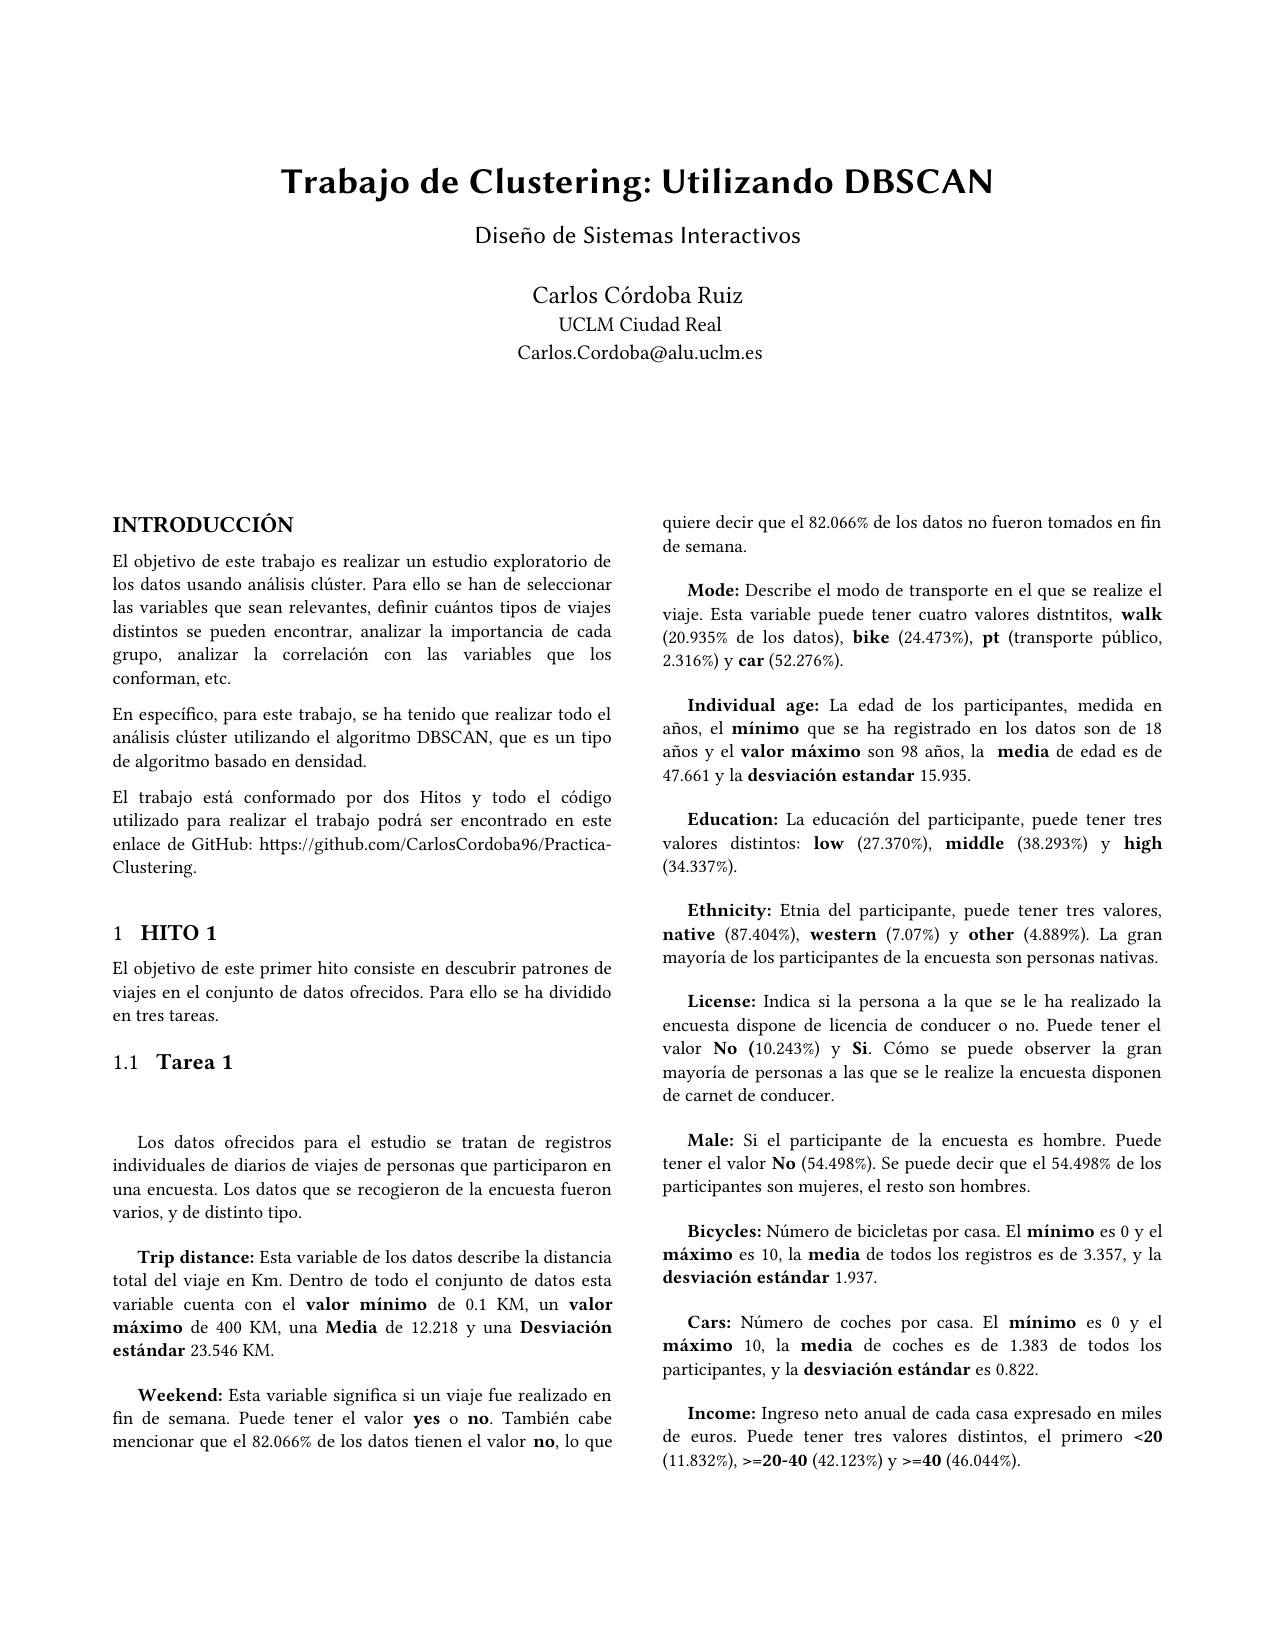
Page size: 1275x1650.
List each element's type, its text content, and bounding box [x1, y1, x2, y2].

text Income: Ingreso neto anual de cada casa expresado en miles de euros. Puede tener tres valores distintos, el primero <20 (11.832%), >=20-40 (42.123%) y >=40 (46.044%). [662, 1403, 1162, 1471]
text Weekend: Esta variable significa si un viaje fue realizado en fin de semana. Puede tener el valor yes o no. También cabe mencionar que el 82.066% de los datos tienen el valor no, lo que quiere decir que el 82.066% de los datos no fueron tomados en fin de semana. [662, 512, 1162, 557]
text Cars: Número de coches por casa. El mínimo es 0 y el máximo 10, la media de coches es de 1.383 de todos los participantes, y la desviación estándar es 0.822. [662, 1311, 1162, 1380]
text Los datos ofrecidos para el estudio se tratan de registros individuales de diarios de viajes de personas que participaron en una encuesta. Los datos que se recogieron de la encuesta fueron varios, y de distinto tipo. [112, 1132, 612, 1223]
text El objetivo de este trabajo es realizar un estudio exploratorio de los datos usando análisis clúster. Para ello se han de seleccionar las variables que sean relevantes, definir cuántos tipos de viajes distintos se pueden encontrar, analizar la importancia de cada grupo, analizar la correlación con las variables que los conforman, etc. [112, 550, 612, 689]
text Ethnicity: Etnia del participante, puede tener tres valores, native (87.404%), western (7.07%) y other (4.889%). La gran mayoría de los participantes de la encuesta son personas nativas. [662, 900, 1162, 968]
text El objetivo de este primer hito consiste en descubrir patrones de viajes en el conjunto de datos ofrecidos. Para ello se ha dividido en tres tareas. [112, 958, 612, 1026]
text Education: La educación del participante, puede tener tres valores distintos: low (27.370%), middle (38.293%) y high (34.337%). [662, 809, 1162, 877]
text El trabajo está conformado por dos Hitos y todo el código utilizado para realizar el trabajo podrá ser encontrado en este enlace de GitHub: https://github.com/CarlosCordoba96/Practica-Clustering. [112, 786, 612, 878]
text Weekend: Esta variable significa si un viaje fue realizado en fin de semana. Puede tener el valor yes o no. También cabe mencionar que el 82.066% de los datos tienen el valor no, lo que quiere decir que el 82.066% de los datos no fueron tomados en fin de semana. [112, 1384, 612, 1452]
subtitle Diseño de Sistemas Interactivos [112, 221, 1162, 249]
text INTRODUCCIÓN [112, 512, 612, 538]
title Trabajo de Clustering: Utilizando DBSCAN [112, 160, 1162, 202]
text License: Indica si la persona a la que se le ha realizado la encuesta dispone de licencia de conducer o no. Puede tener el valor No (10.243%) y Si. Cómo se puede observer la gran mayoría de personas a las que se le realize la encuesta disponen de carnet de conducer. [662, 991, 1162, 1106]
text 1 HITO 1 [112, 919, 612, 946]
text Mode: Describe el modo de transporte en el que se realize el viaje. Esta variable puede tener cuatro valores distntitos, walk (20.935% de los datos), bike (24.473%), pt (transporte público, 2.316%) y car (52.276%). [662, 580, 1162, 671]
text En específico, para este trabajo, se ha tenido que realizar todo el análisis clúster utilizando el algoritmo DBSCAN, que es un tipo de algoritmo basado en densidad. [112, 703, 612, 772]
text 1.1 Tarea 1 [112, 1049, 612, 1075]
text Carlos Córdoba Ruiz UCLM Ciudad Real Carlos.Cordoba@alu.uclm.es [487, 281, 787, 364]
text Individual age: La edad de los participantes, medida en años, el mínimo que se ha registrado en los datos son de 18 años y el valor máximo son 98 años, la media de edad es de 47.661 y la desviación estandar 15.935. [662, 694, 1162, 786]
text Male: Si el participante de la encuesta es hombre. Puede tener el valor No (54.498%). Se puede decir que el 54.498% de los participantes son mujeres, el resto son hombres. [662, 1129, 1162, 1197]
text Trip distance: Esta variable de los datos describe la distancia total del viaje en Km. Dentro de todo el conjunto de datos esta variable cuenta con el valor mínimo de 0.1 KM, un valor máximo de 400 KM, una Media de 12.218 y una Desviación estándar 23.546 KM. [112, 1246, 612, 1361]
text Bicycles: Número de bicicletas por casa. El mínimo es 0 y el máximo es 10, la media de todos los registros es de 3.357, y la desviación estándar 1.937. [662, 1220, 1162, 1288]
